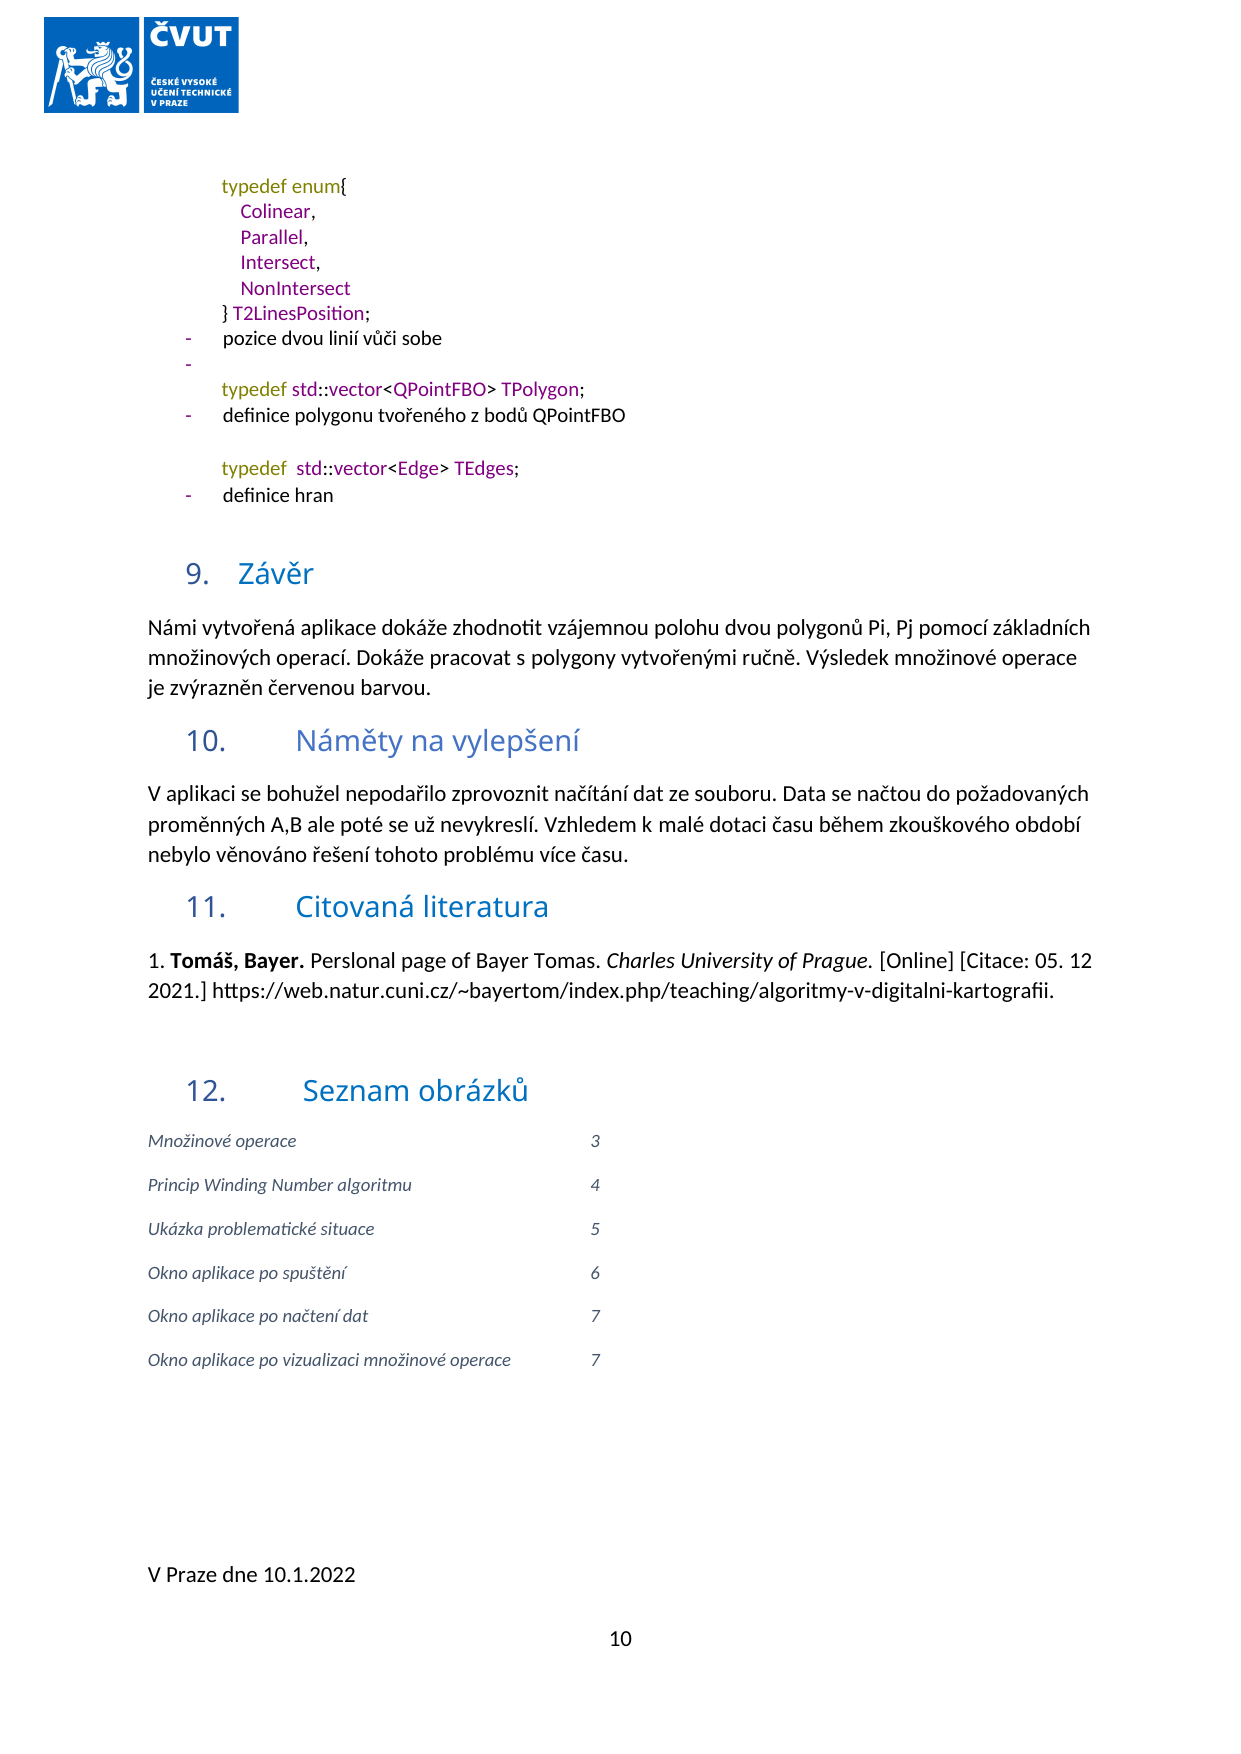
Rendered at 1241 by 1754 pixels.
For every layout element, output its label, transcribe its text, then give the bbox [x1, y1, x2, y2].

list definice polygonu tvořeného z bodů QPointFBO [185, 402, 1093, 427]
list typedef std::vector<Edge> TEdges; [221, 455, 1093, 480]
list pozice dvou linií vůči sobe [185, 326, 1093, 351]
text V Praze dne 10.1.2022 [148, 1560, 1093, 1588]
text Množinové operace 3 [148, 1130, 1093, 1153]
text typedef enum{ [221, 173, 1093, 198]
text Námi vytvořená aplikace dokáže zhodnotit vzájemnou polohu dvou polygonů Pi, Pj pomocí základních množinových operací. Dokáže pracovat s polygony vytvořenými ručně. Výsledek množinové operace je zvýrazněn červenou barvou. [148, 613, 1093, 701]
text Princip Winding Number algoritmu 4 [148, 1173, 1093, 1196]
text Okno aplikace po načtení dat 7 [148, 1305, 1093, 1328]
text typedef std::vector<QPointFBO> TPolygon; [221, 376, 1093, 402]
text Parallel, [221, 224, 1093, 249]
text Okno aplikace po spuštění 6 [148, 1261, 1093, 1284]
text 1. Tomáš, Bayer. Perslonal page of Bayer Tomas. Charles University of Prague. [Online] [Citace: 05. 12 2021.] https://web.natur.cuni.cz/~bayertom/index.php/teaching/algoritmy-v-digitalni-kartografii. [148, 946, 1093, 1004]
text } T2LinesPosition; [221, 300, 1093, 326]
text NonIntersect [221, 275, 1093, 300]
list Seznam obrázků [185, 1070, 1093, 1110]
text Intersect, [221, 249, 1093, 275]
list Náměty na vylepšení [185, 720, 1093, 760]
picture [44, 17, 239, 113]
list Citovaná literatura [185, 887, 1093, 926]
list definice hran [185, 482, 1093, 507]
text Colinear, [221, 198, 1093, 224]
text Okno aplikace po vizualizaci množinové operace 7 [148, 1348, 1093, 1371]
text V aplikaci se bohužel nepodařilo zprovoznit načítání dat ze souboru. Data se načtou do požadovaných proměnných A,B ale poté se už nevykreslí. Vzhledem k malé dotaci času během zkouškového období nebylo věnováno řešení tohoto problému více času. [148, 779, 1093, 868]
text Ukázka problematické situace 5 [148, 1217, 1093, 1240]
list Závěr [185, 553, 1093, 593]
